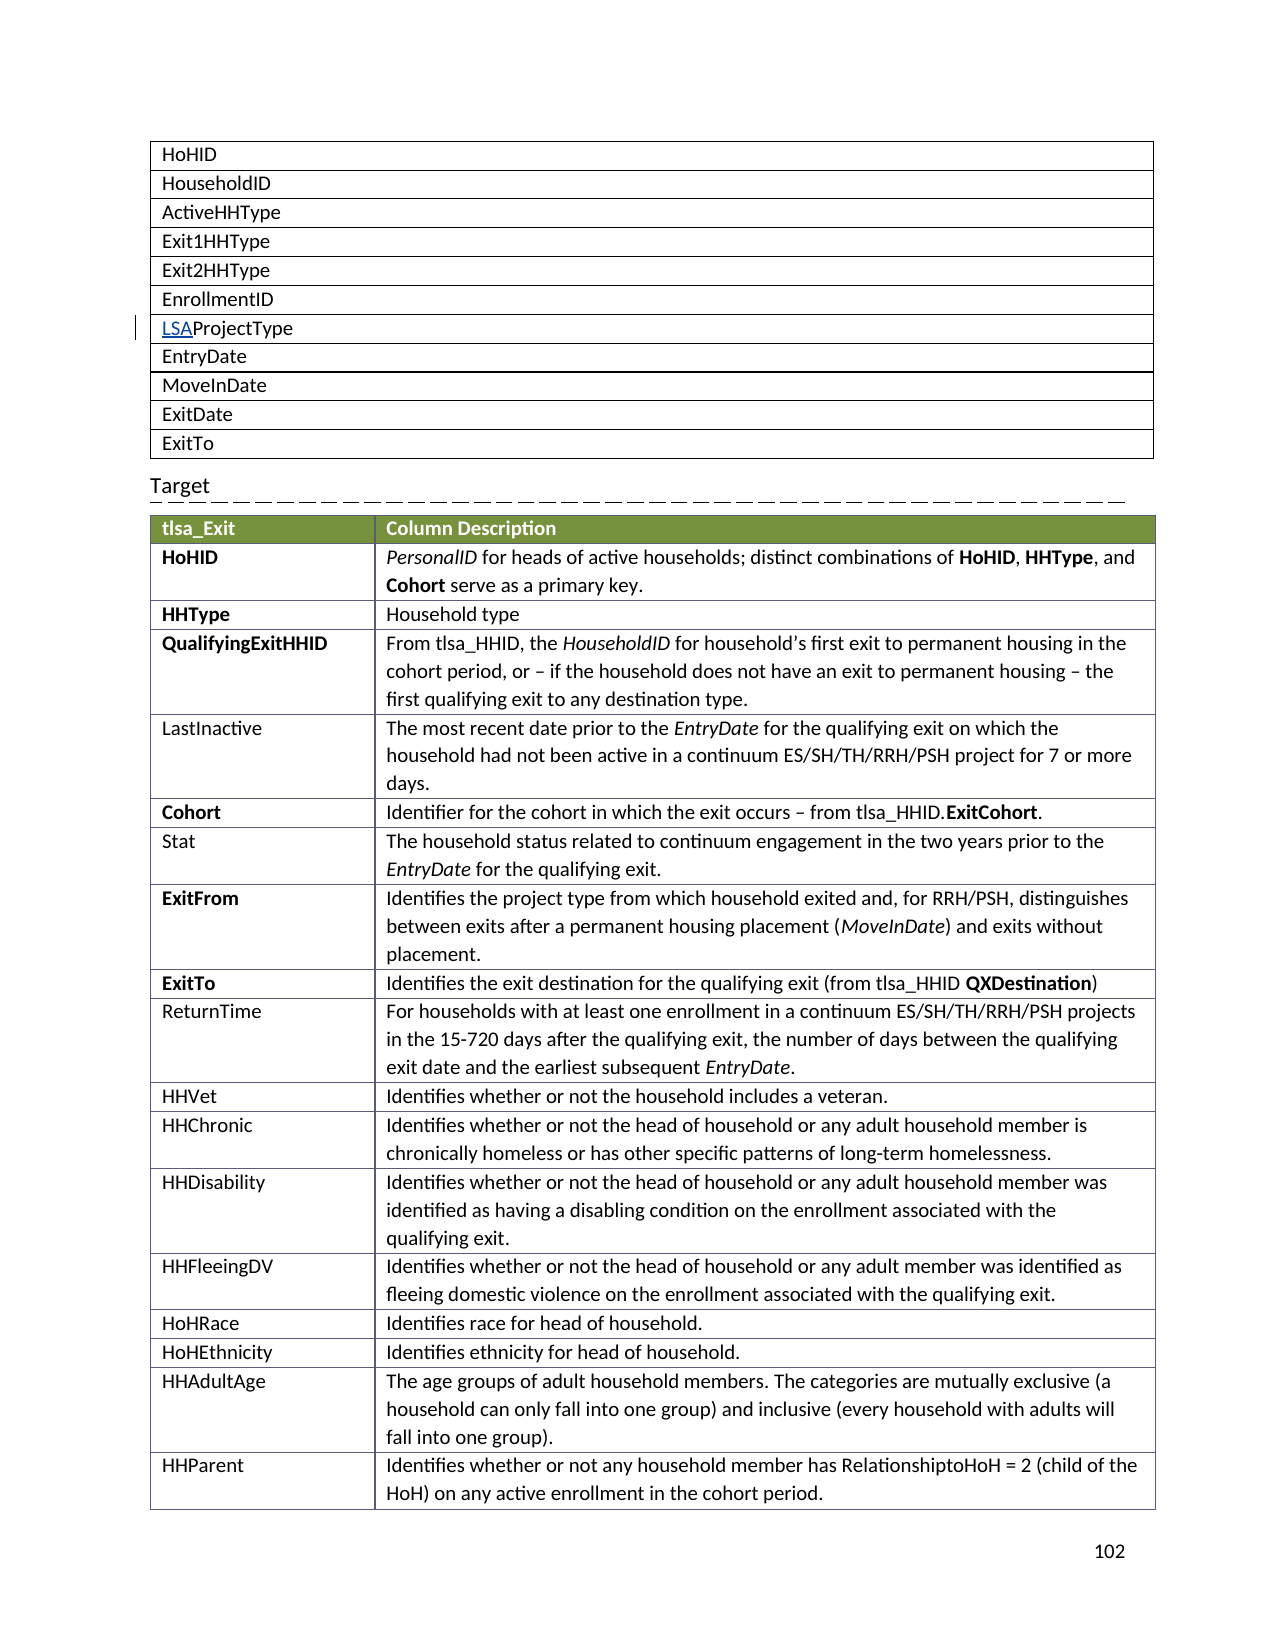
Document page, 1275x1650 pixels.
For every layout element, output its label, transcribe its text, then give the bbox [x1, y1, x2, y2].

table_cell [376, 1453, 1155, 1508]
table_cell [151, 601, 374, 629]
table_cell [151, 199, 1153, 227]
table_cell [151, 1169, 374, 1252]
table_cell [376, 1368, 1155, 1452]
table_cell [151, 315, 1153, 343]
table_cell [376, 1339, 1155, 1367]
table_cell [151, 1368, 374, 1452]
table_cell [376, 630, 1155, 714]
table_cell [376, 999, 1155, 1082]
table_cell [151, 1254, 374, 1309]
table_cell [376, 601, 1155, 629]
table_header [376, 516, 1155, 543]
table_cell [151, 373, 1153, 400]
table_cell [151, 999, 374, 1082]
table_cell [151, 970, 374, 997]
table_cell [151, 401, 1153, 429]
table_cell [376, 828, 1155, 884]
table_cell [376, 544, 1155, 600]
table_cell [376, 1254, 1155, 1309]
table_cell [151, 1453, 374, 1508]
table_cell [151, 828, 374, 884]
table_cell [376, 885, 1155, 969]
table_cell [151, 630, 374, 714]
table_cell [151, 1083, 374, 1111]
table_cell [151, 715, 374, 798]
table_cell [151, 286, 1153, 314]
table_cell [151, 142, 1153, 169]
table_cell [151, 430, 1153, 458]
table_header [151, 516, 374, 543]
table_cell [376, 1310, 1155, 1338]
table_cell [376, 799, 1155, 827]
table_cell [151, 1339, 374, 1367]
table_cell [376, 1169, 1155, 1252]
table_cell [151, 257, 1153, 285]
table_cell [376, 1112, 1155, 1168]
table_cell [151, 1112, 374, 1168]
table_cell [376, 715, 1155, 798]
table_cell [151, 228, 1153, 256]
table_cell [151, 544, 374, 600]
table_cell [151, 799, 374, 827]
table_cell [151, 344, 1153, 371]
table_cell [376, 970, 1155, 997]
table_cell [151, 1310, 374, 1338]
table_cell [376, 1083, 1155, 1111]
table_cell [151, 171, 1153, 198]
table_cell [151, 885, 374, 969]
subtitle Target [150, 472, 1125, 503]
